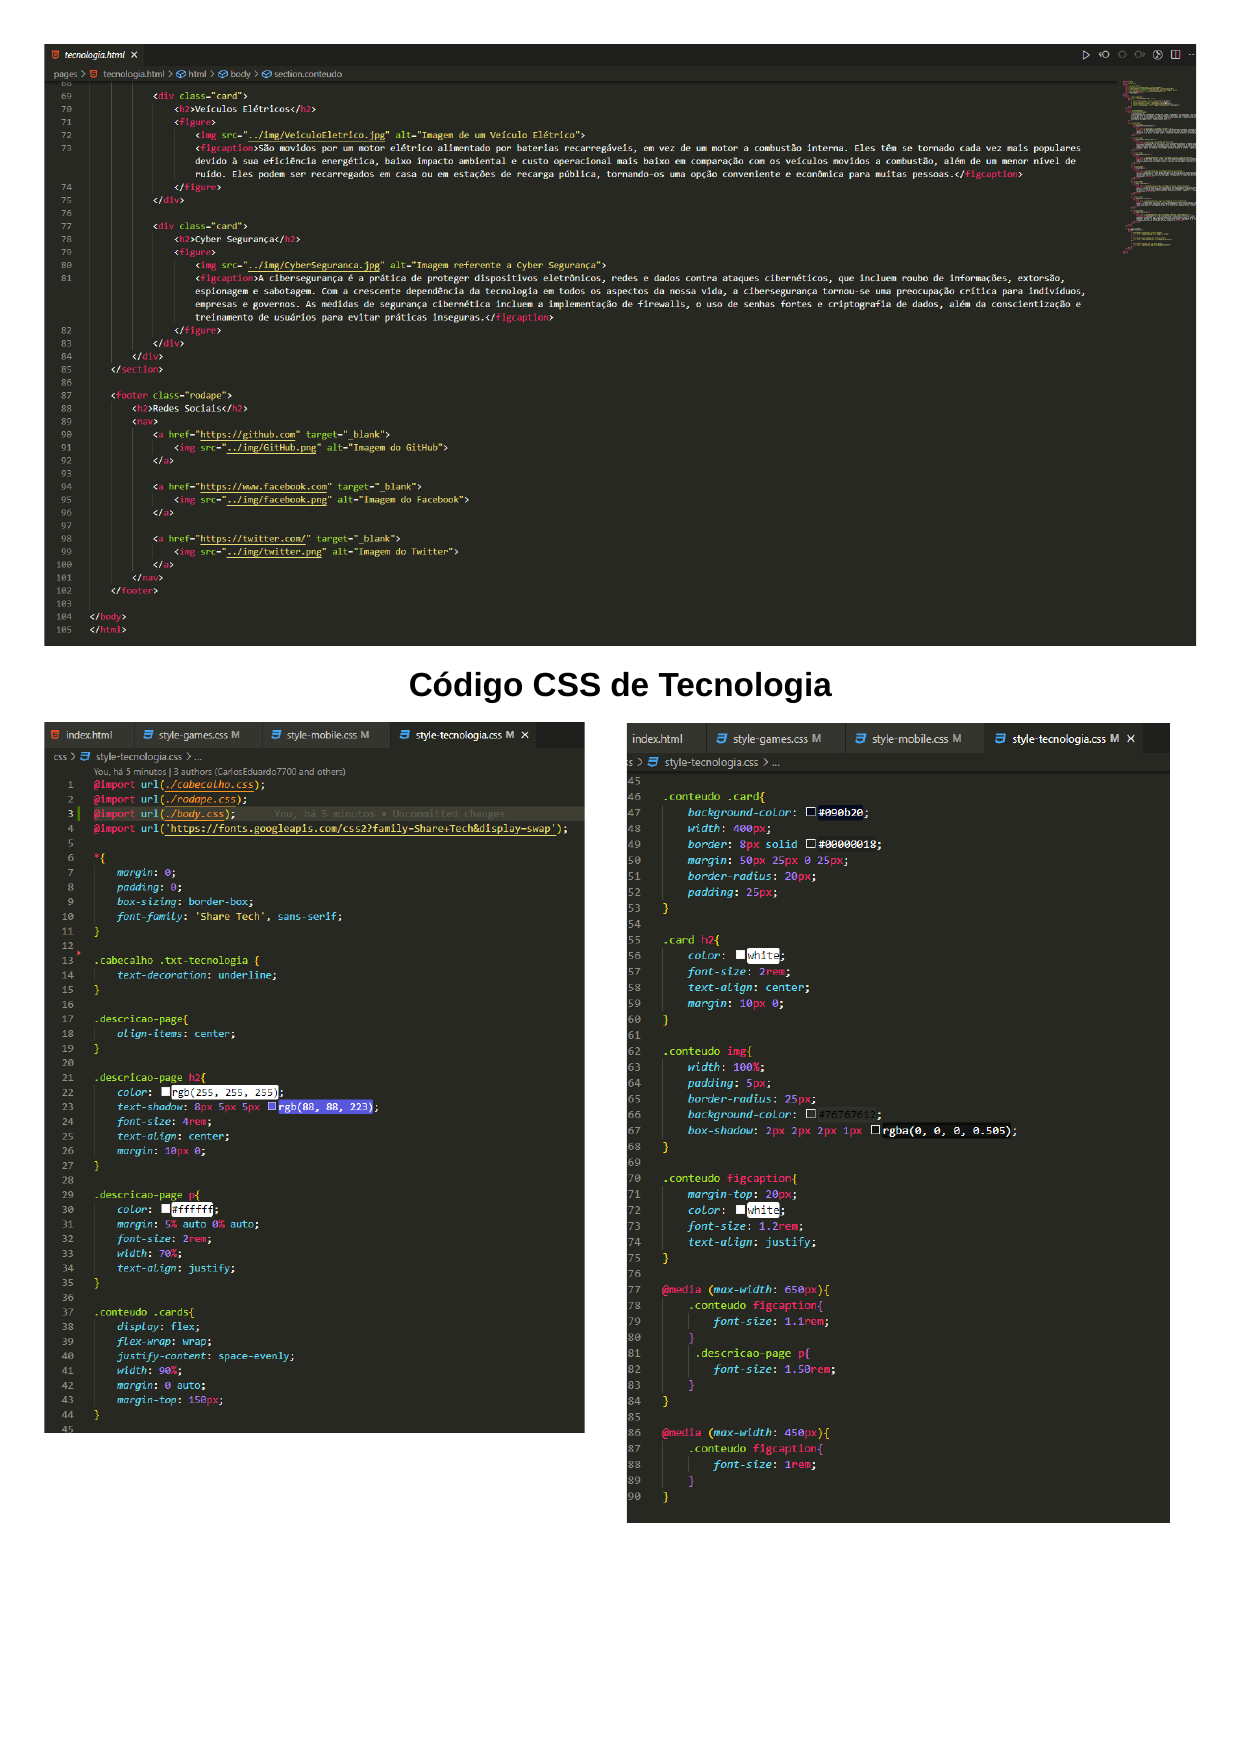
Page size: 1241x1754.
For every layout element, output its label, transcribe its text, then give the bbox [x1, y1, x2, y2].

text Código CSS de Tecnologia [44, 665, 1196, 703]
picture [626, 723, 1170, 1523]
picture [44, 44, 1197, 646]
picture [44, 722, 585, 1433]
